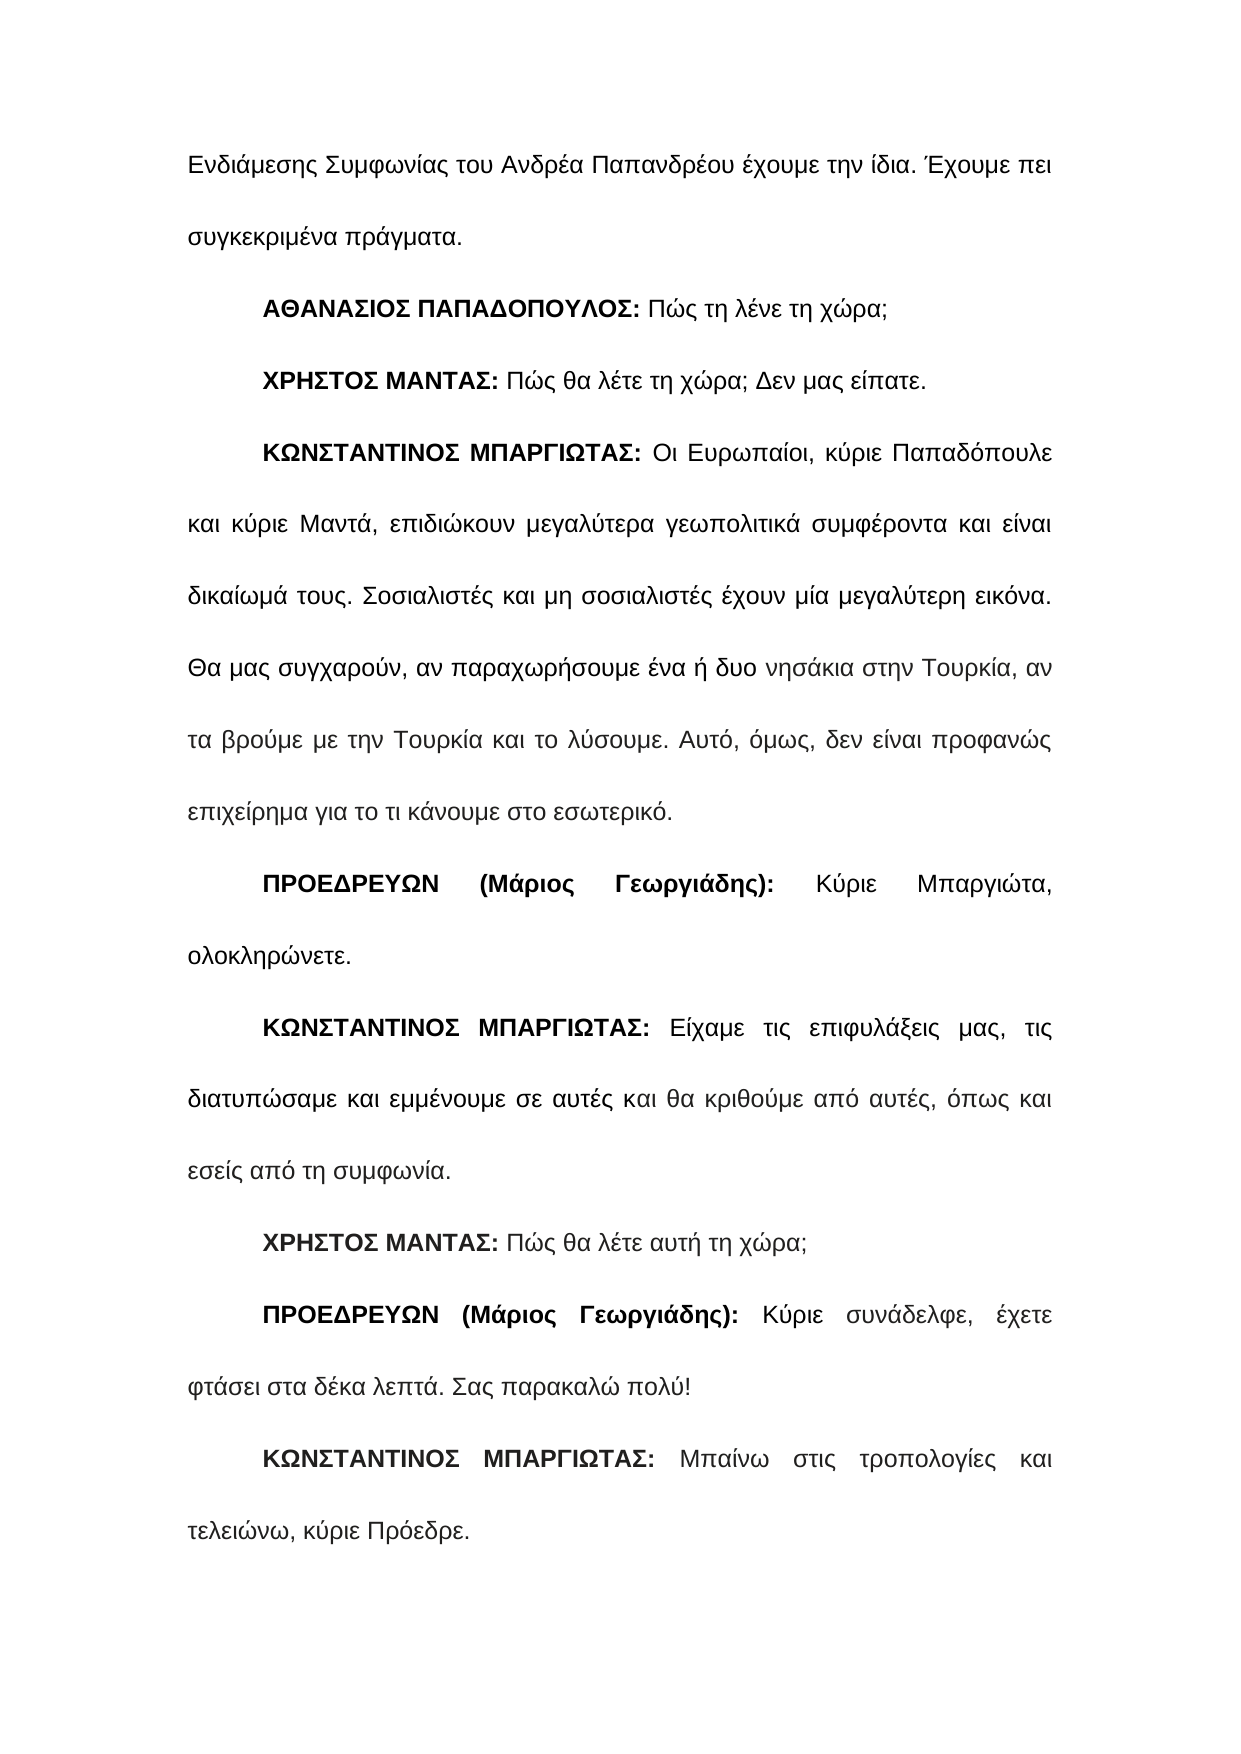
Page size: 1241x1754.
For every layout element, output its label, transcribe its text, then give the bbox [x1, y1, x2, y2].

text ΚΩΝΣΤΑΝΤΙΝΟΣ ΜΠΑΡΓΙΩΤΑΣ: Μπαίνω στις τροπολογίες και τελειώνω, κύριε Πρόεδρε. [187, 1444, 1053, 1544]
text ΠΡΟΕΔΡΕΥΩΝ (Μάριος Γεωργιάδης): Κύριε συνάδελφε, έχετε φτάσει στα δέκα λεπτά. Σας παρακαλώ πολύ! [187, 1300, 1053, 1401]
text ΚΩΝΣΤΑΝΤΙΝΟΣ ΜΠΑΡΓΙΩΤΑΣ: Είχαμε τις επιφυλάξεις μας, τις διατυπώσαμε και εμμένουμε σε αυτές και θα κριθούμε από αυτές, όπως και εσείς από τη συμφωνία. [187, 1012, 1053, 1185]
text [187, 150, 1053, 251]
text ΠΡΟΕΔΡΕΥΩΝ (Μάριος Γεωργιάδης): Κύριε Μπαργιώτα, ολοκληρώνετε. [187, 869, 1053, 969]
text ΧΡΗΣΤΟΣ ΜΑΝΤΑΣ: Πώς θα λέτε τη χώρα; Δεν μας είπατε. [187, 366, 1053, 394]
text ΚΩΝΣΤΑΝΤΙΝΟΣ ΜΠΑΡΓΙΩΤΑΣ: Οι Ευρωπαίοι, κύριε Παπαδόπουλε και κύριε Μαντά, επιδιώκουν μεγαλύτερα γεωπολιτικά συμφέροντα και είναι δικαίωμά τους. Σοσιαλιστές και μη σοσιαλιστές έχουν μία μεγαλύτερη εικόνα. Θα μας συγχαρούν, αν παραχωρήσουμε ένα ή δυο νησάκια στην Τουρκία, αν τα βρούμε με την Τουρκία και το λύσουμε. Αυτό, όμως, δεν είναι προφανώς επιχείρημα για το τι κάνουμε στο εσωτερικό. [187, 437, 1053, 826]
text ΑΘΑΝΑΣΙΟΣ ΠΑΠΑΔΟΠΟΥΛΟΣ: Πώς τη λένε τη χώρα; [187, 294, 1053, 322]
text ΧΡΗΣΤΟΣ ΜΑΝΤΑΣ: Πώς θα λέτε αυτή τη χώρα; [187, 1228, 1053, 1257]
